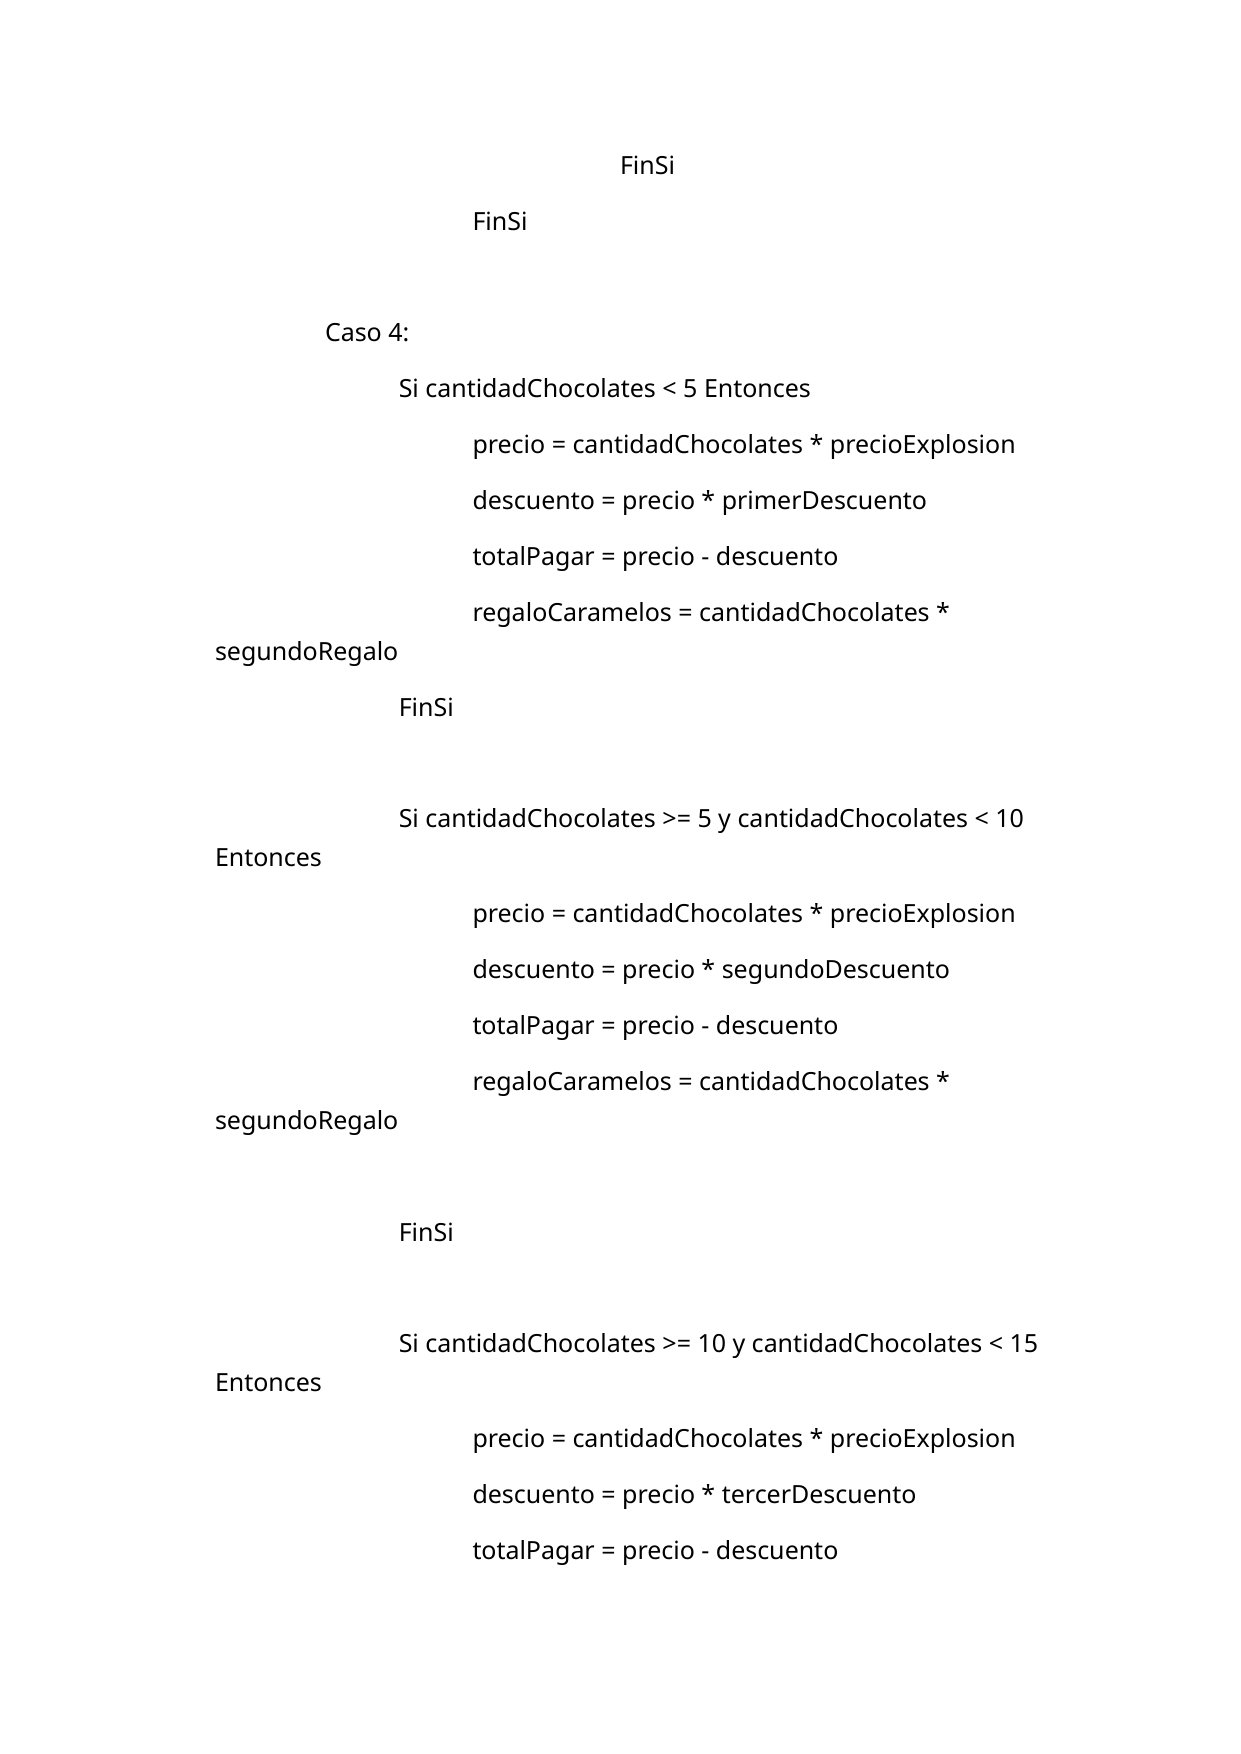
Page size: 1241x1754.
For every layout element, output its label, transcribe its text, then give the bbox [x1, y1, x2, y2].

text Caso 4: [215, 315, 1063, 349]
text FinSi [215, 203, 1063, 237]
text totalPagar = precio - descuento [215, 1533, 1063, 1567]
text descuento = precio * segundoDescuento [215, 952, 1063, 986]
text precio = cantidadChocolates * precioExplosion [215, 896, 1063, 930]
text descuento = precio * tercerDescuento [215, 1477, 1063, 1511]
text totalPagar = precio - descuento [215, 538, 1063, 572]
text regaloCaramelos = cantidadChocolates * segundoRegalo [215, 594, 1063, 667]
text descuento = precio * primerDescuento [215, 483, 1063, 517]
text regaloCaramelos = cantidadChocolates * segundoRegalo [215, 1063, 1063, 1137]
text precio = cantidadChocolates * precioExplosion [215, 427, 1063, 461]
text Si cantidadChocolates >= 10 y cantidadChocolates < 15 Entonces [215, 1326, 1063, 1399]
text Si cantidadChocolates >= 5 y cantidadChocolates < 10 Entonces [215, 801, 1063, 874]
text totalPagar = precio - descuento [215, 1008, 1063, 1042]
text FinSi [215, 1214, 1063, 1248]
text FinSi [215, 689, 1063, 723]
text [215, 1421, 1063, 1455]
text FinSi [215, 148, 1063, 182]
text Si cantidadChocolates < 5 Entonces [215, 371, 1063, 405]
